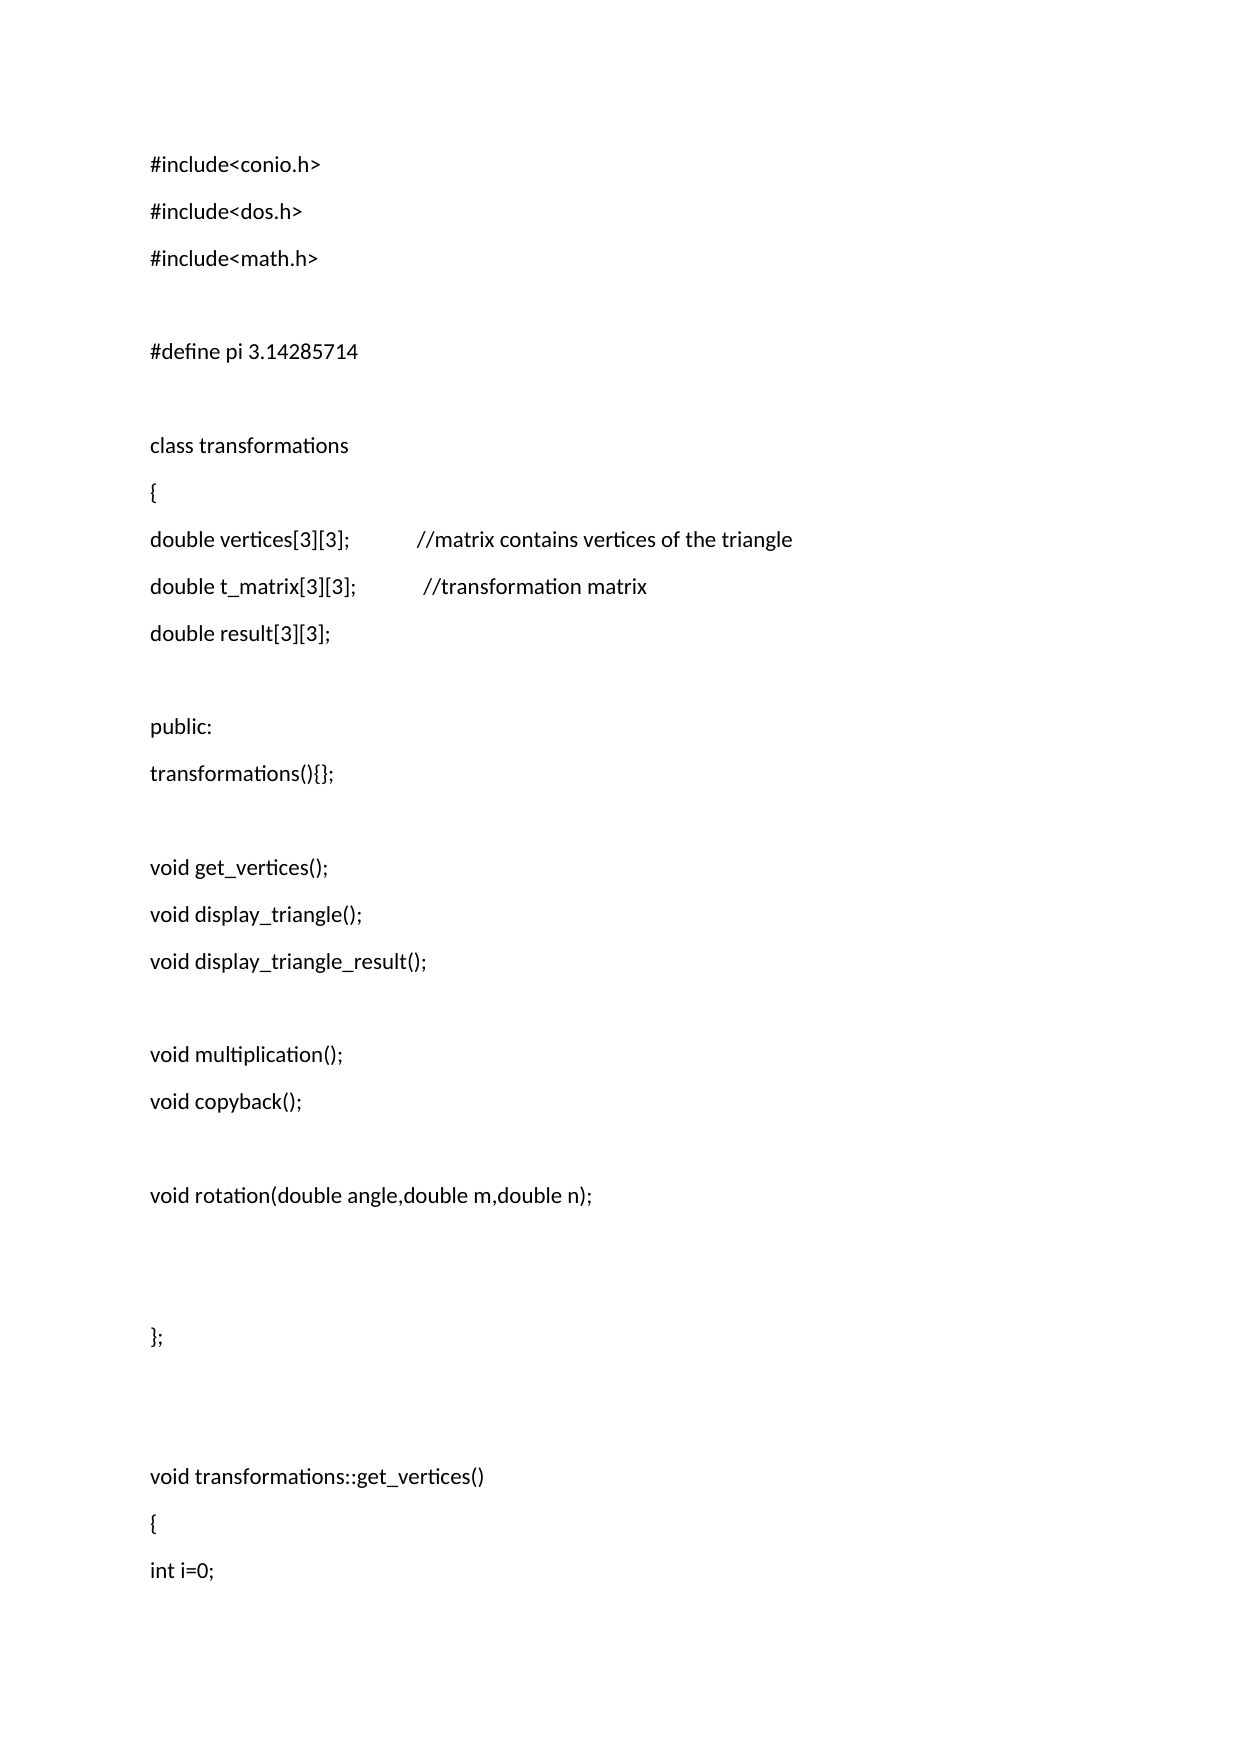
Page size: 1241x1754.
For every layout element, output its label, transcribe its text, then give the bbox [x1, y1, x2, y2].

text void display_triangle_result(); [150, 947, 1090, 975]
text { [150, 1509, 1090, 1537]
text { [150, 478, 1090, 506]
text #define pi 3.14285714 [150, 337, 1090, 366]
text transformations(){}; [150, 759, 1090, 787]
text void multiplication(); [150, 1041, 1090, 1069]
text #include<dos.h> [150, 197, 1090, 225]
text }; [150, 1322, 1090, 1350]
text #include<conio.h> [150, 150, 1090, 178]
text class transformations [150, 431, 1090, 459]
text double result[3][3]; [150, 619, 1090, 647]
text public: [150, 712, 1090, 741]
text void transformations::get_vertices() [150, 1462, 1090, 1491]
text void display_triangle(); [150, 900, 1090, 928]
text void copyback(); [150, 1087, 1090, 1116]
text double t_matrix[3][3]; //transformation matrix [150, 572, 1090, 600]
text int i=0; [150, 1556, 1090, 1584]
text void get_vertices(); [150, 853, 1090, 881]
text #include<math.h> [150, 244, 1090, 272]
text double vertices[3][3]; //matrix contains vertices of the triangle [150, 525, 1090, 553]
text void rotation(double angle,double m,double n); [150, 1181, 1090, 1209]
